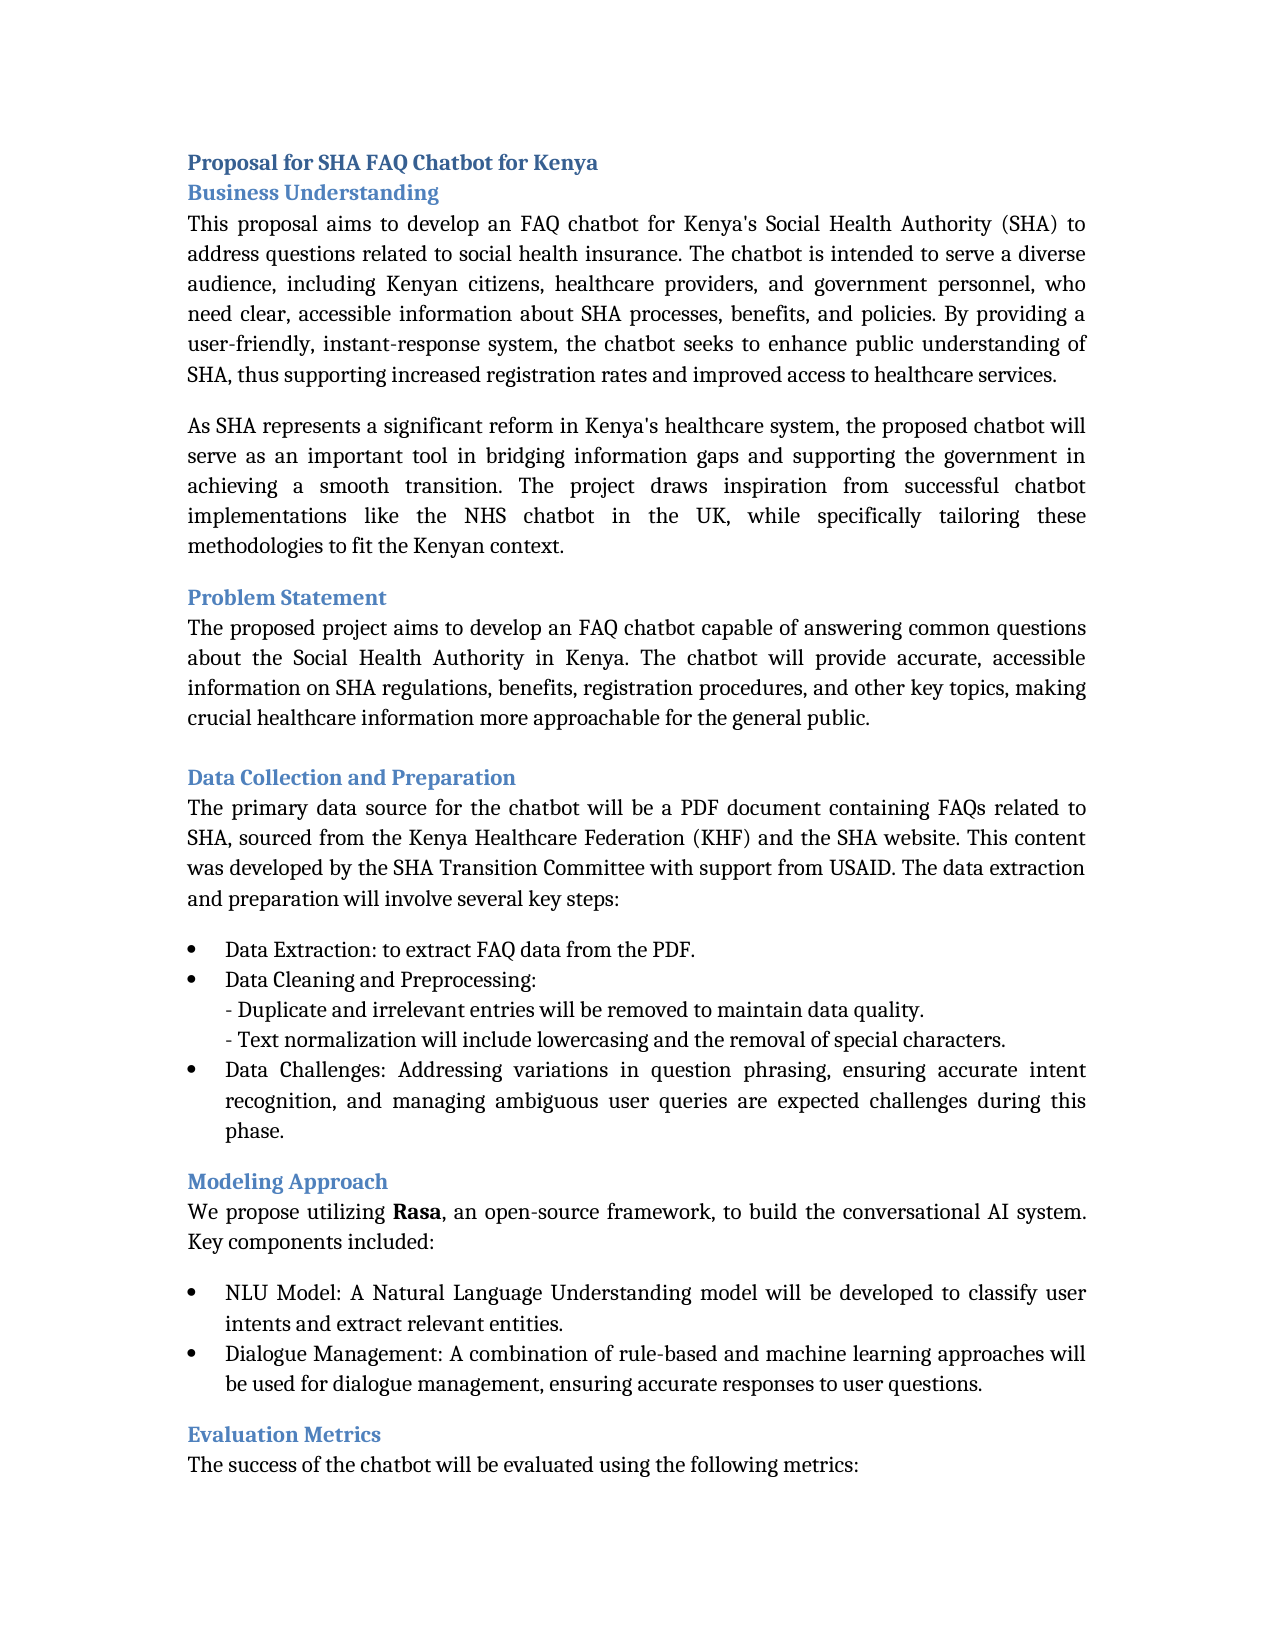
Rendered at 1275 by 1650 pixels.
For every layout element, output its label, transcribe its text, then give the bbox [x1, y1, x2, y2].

list Data Extraction: to extract FAQ data from the PDF. [187, 936, 1087, 963]
list Data Cleaning and Preprocessing: [187, 967, 1087, 993]
list - Text normalization will include lowercasing and the removal of special characters. [225, 1027, 1087, 1053]
subtitle Modeling Approach [187, 1169, 1087, 1195]
text We propose utilizing Rasa, an open-source framework, to build the conversational AI system. Key components included: [187, 1199, 1087, 1256]
text The primary data source for the chatbot will be a PDF document containing FAQs related to SHA, sourced from the Kenya Healthcare Federation (KHF) and the SHA website. This content was developed by the SHA Transition Committee with support from USAID. The data extraction and preparation will involve several key steps: [187, 795, 1087, 912]
subtitle Business Understanding [187, 180, 1087, 207]
subtitle Data Collection and Preparation [187, 764, 1087, 791]
list - Duplicate and irrelevant entries will be removed to maintain data quality. [225, 997, 1087, 1023]
list NLU Model: A Natural Language Understanding model will be developed to classify user intents and extract relevant entities. [187, 1280, 1087, 1337]
text The success of the chatbot will be evaluated using the following metrics: [187, 1452, 1087, 1478]
text This proposal aims to develop an FAQ chatbot for Kenya's Social Health Authority (SHA) to address questions related to social health insurance. The chatbot is intended to serve a diverse audience, including Kenyan citizens, healthcare providers, and government personnel, who need clear, accessible information about SHA processes, benefits, and policies. By providing a user-friendly, instant-response system, the chatbot seeks to enhance public understanding of SHA, thus supporting increased registration rates and improved access to healthcare services. [187, 210, 1087, 388]
text As SHA represents a significant reform in Kenya's healthcare system, the proposed chatbot will serve as an important tool in bridging information gaps and supporting the government in achieving a smooth transition. The project draws inspiration from successful chatbot implementations like the NHS chatbot in the UK, while specifically tailoring these methodologies to fit the Kenyan context. [187, 412, 1087, 560]
subtitle Problem Statement [187, 584, 1087, 611]
list Dialogue Management: A combination of rule-based and machine learning approaches will be used for dialogue management, ensuring accurate responses to user questions. [187, 1341, 1087, 1397]
subtitle Proposal for SHA FAQ Chatbot for Kenya [187, 150, 1087, 176]
list Data Challenges: Addressing variations in question phrasing, ensuring accurate intent recognition, and managing ambiguous user queries are expected challenges during this phase. [187, 1057, 1087, 1144]
text The proposed project aims to develop an FAQ chatbot capable of answering common questions about the Social Health Authority in Kenya. The chatbot will provide accurate, accessible information on SHA regulations, benefits, registration procedures, and other key topics, making crucial healthcare information more approachable for the general public. [187, 614, 1087, 732]
subtitle Evaluation Metrics [187, 1422, 1087, 1448]
